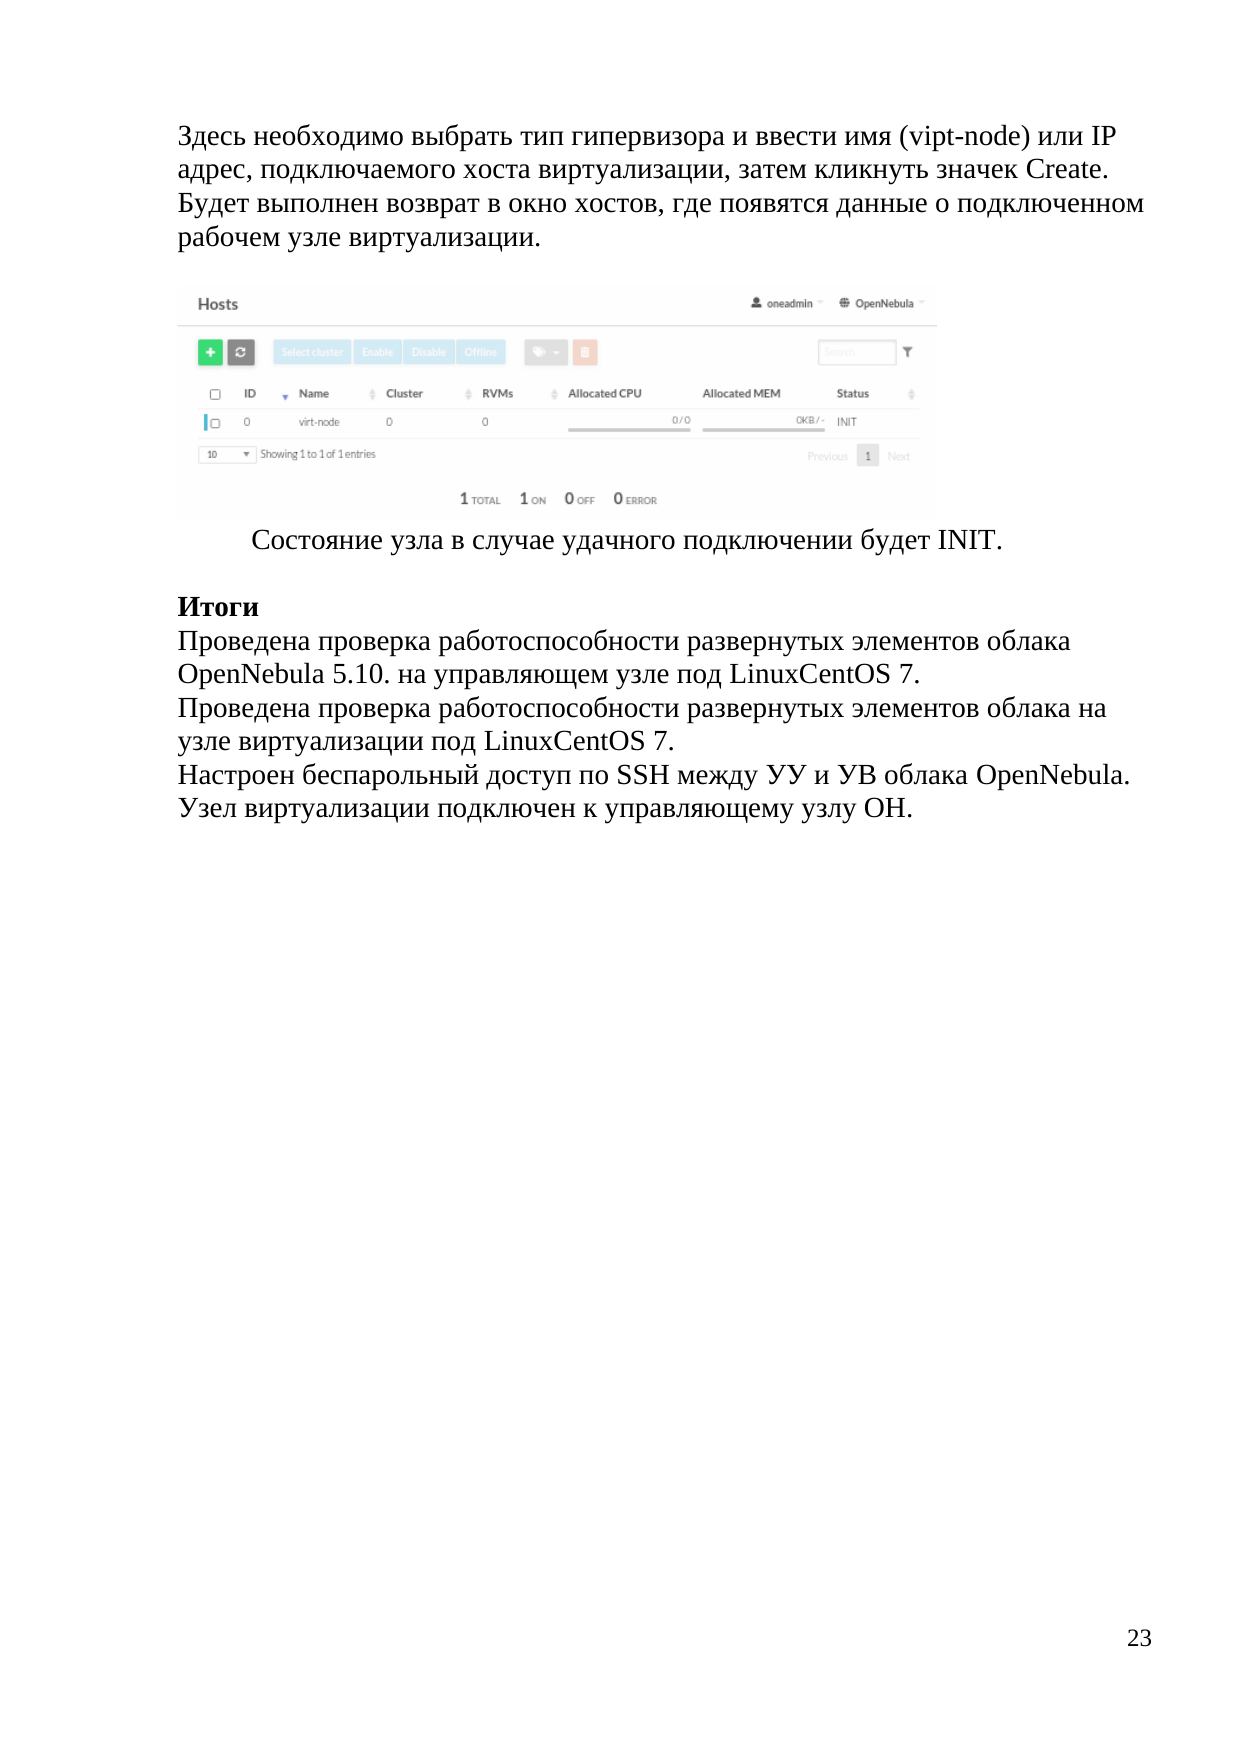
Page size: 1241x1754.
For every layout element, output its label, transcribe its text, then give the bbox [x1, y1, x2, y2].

picture [177, 285, 937, 522]
text Настроен беспарольный доступ по SSH между УУ и УВ облака OpenNebula. [177, 757, 1152, 790]
text Проведена проверка работоспособности развернутых элементов облака OpenNebula 5.10. на управляющем узле под LinuxСentOS 7. [177, 623, 1152, 690]
text Состояние узла в случае удачного подключении будет INIT. [177, 522, 1152, 556]
text Узел виртуализации подключен к управляющему узлу ОН. [177, 790, 1152, 824]
text Здесь необходимо выбрать тип гипервизора и ввести имя (vipt-node) или IP адрес, подключаемого хоста виртуализации, затем кликнуть значек Create. Будет выполнен возврат в окно хостов, где появятся данные о подключенном рабочем узле виртуализации. [177, 118, 1152, 252]
text Итоги [177, 589, 1152, 623]
text Проведена проверка работоспособности развернутых элементов облака на узле виртуализации под LinuxСentOS 7. [177, 690, 1152, 757]
